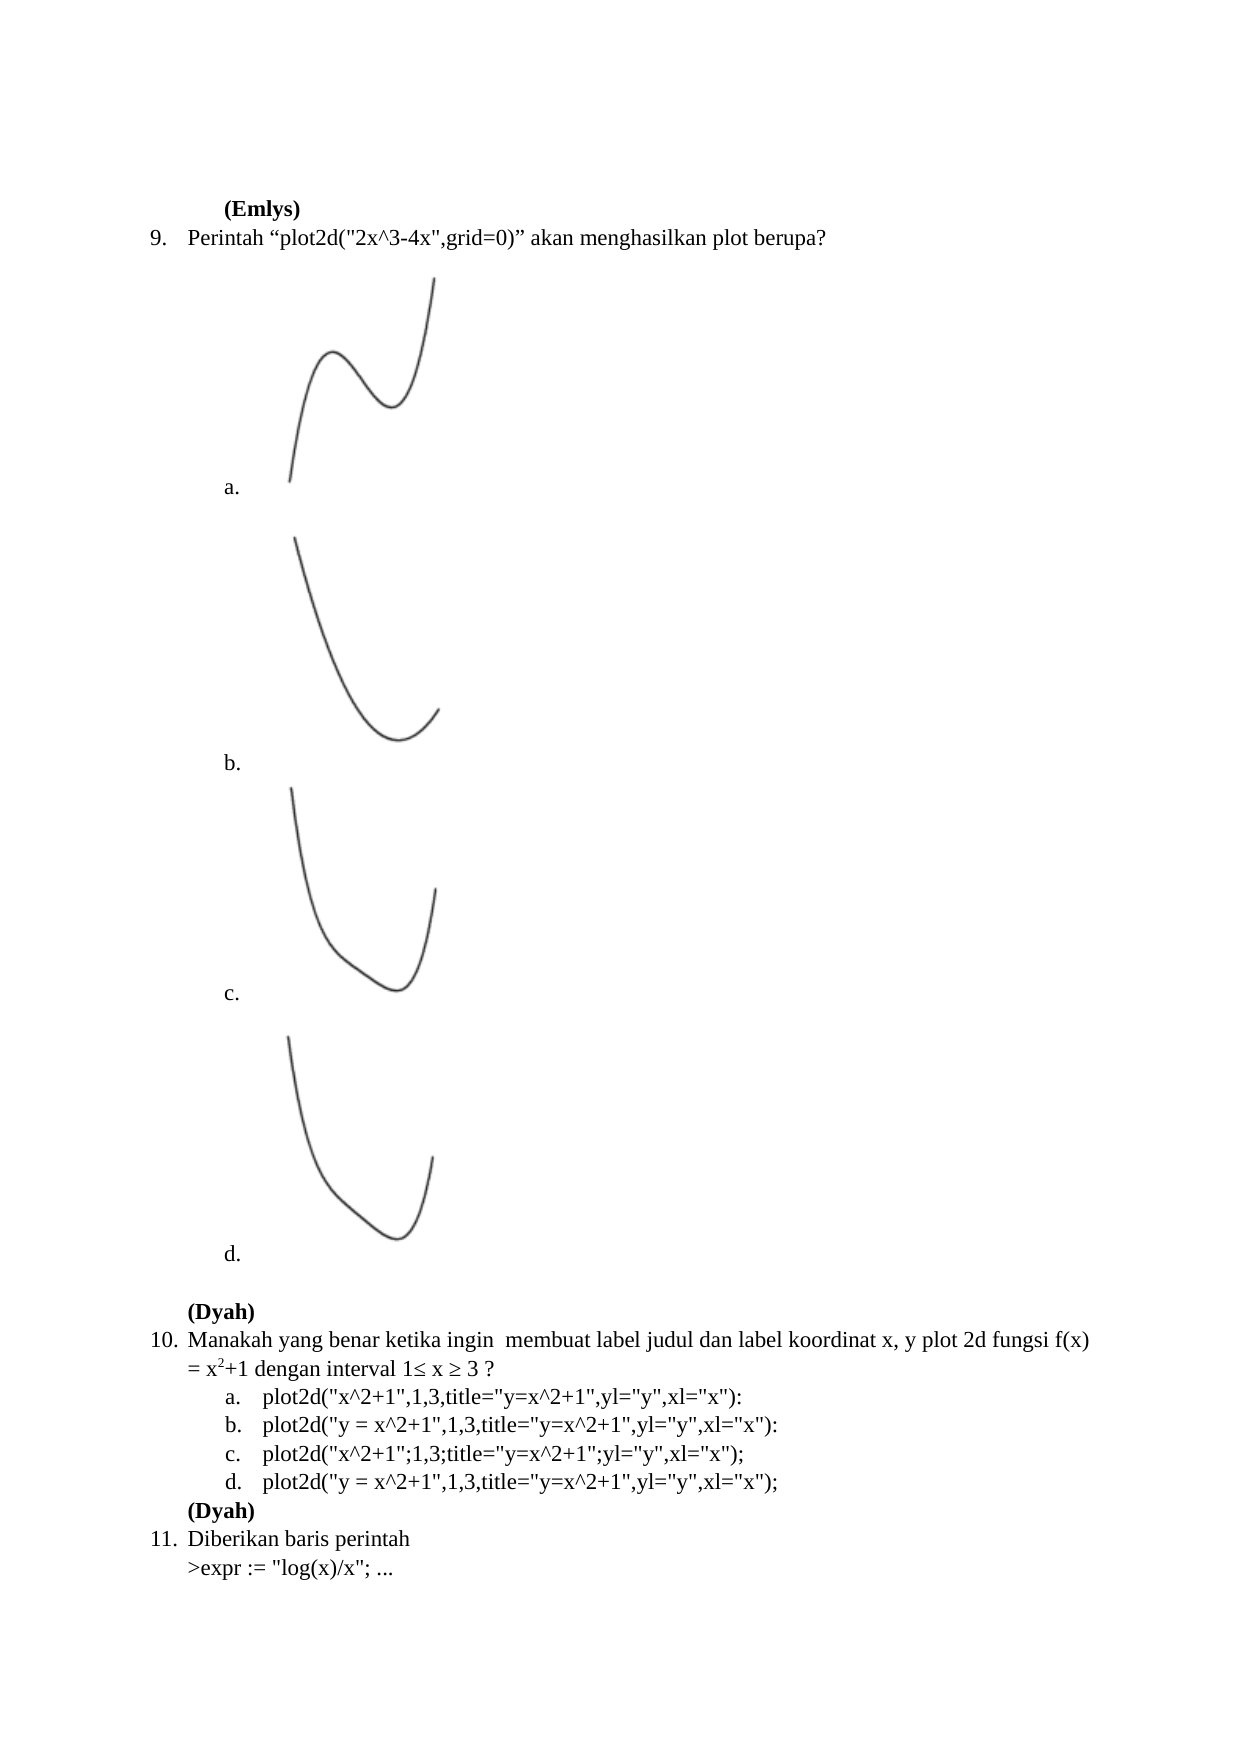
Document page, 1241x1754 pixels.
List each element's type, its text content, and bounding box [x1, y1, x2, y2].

picture [261, 252, 462, 495]
list (Dyah) [187, 1298, 1090, 1324]
picture [261, 1008, 470, 1262]
list >expr := "log(x)/x"; ... [187, 1554, 1090, 1580]
list plot2d("x^2+1";1,3;title="y=x^2+1";yl="y",xl="x"); [225, 1440, 1090, 1466]
text (Emlys) [224, 195, 1090, 221]
picture [261, 778, 468, 1001]
list plot2d("x^2+1",1,3,title="y=x^2+1",yl="y",xl="x"): [225, 1383, 1090, 1409]
list plot2d("y = x^2+1",1,3,title="y=x^2+1",yl="y",xl="x"); [225, 1468, 1090, 1495]
picture [261, 502, 476, 771]
list (Dyah) [187, 1497, 1090, 1523]
list Manakah yang benar ketika ingin membuat label judul dan label koordinat x, y plot 2d fungsi f(x) = x2+1 dengan interval 1≤ x ≥ 3 ? [150, 1326, 1090, 1381]
list Diberikan baris perintah [150, 1525, 1090, 1552]
list Perintah “plot2d("2x^3-4x",grid=0)” akan menghasilkan plot berupa? [150, 223, 1090, 250]
list plot2d("y = x^2+1",1,3,title="y=x^2+1",yl="y",xl="x"): [225, 1412, 1090, 1438]
